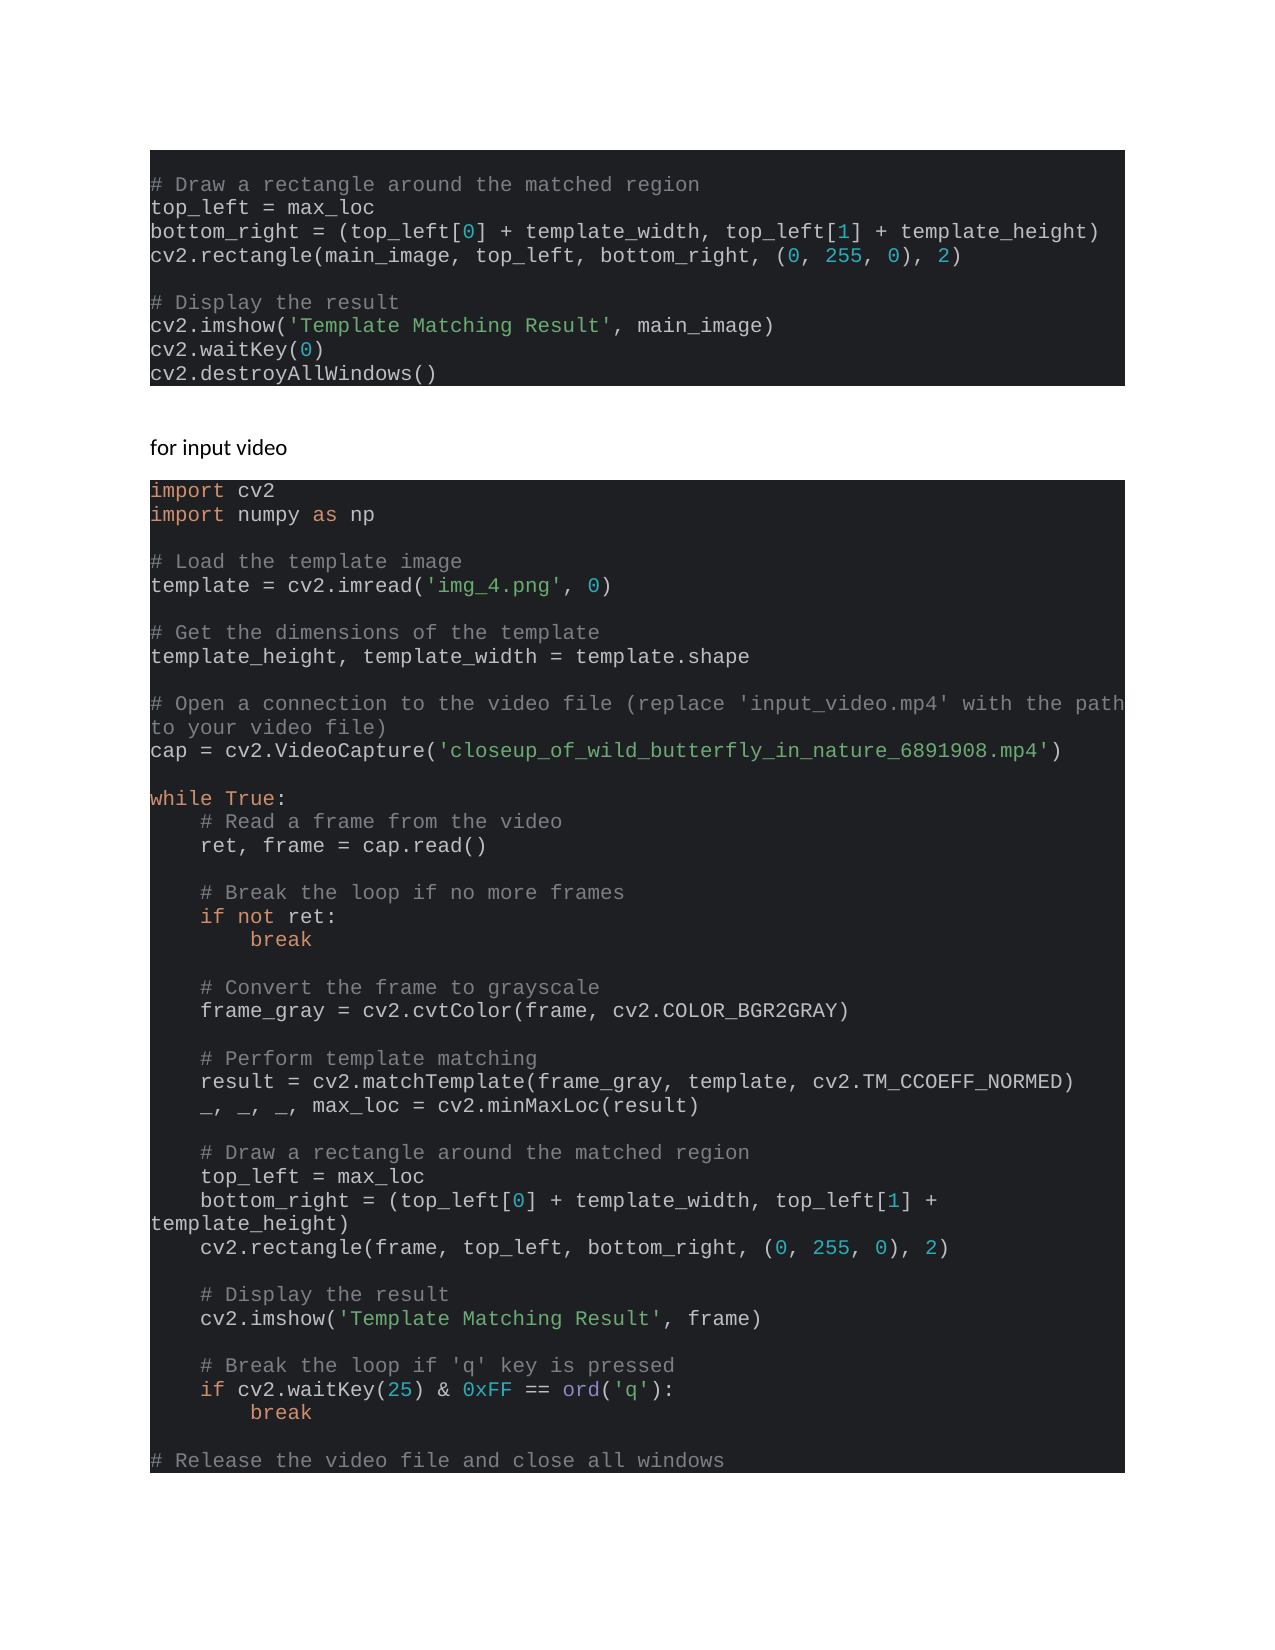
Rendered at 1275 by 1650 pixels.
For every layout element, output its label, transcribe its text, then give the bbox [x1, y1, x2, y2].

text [150, 150, 1125, 386]
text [150, 480, 1125, 1473]
text for input video [150, 433, 1125, 461]
